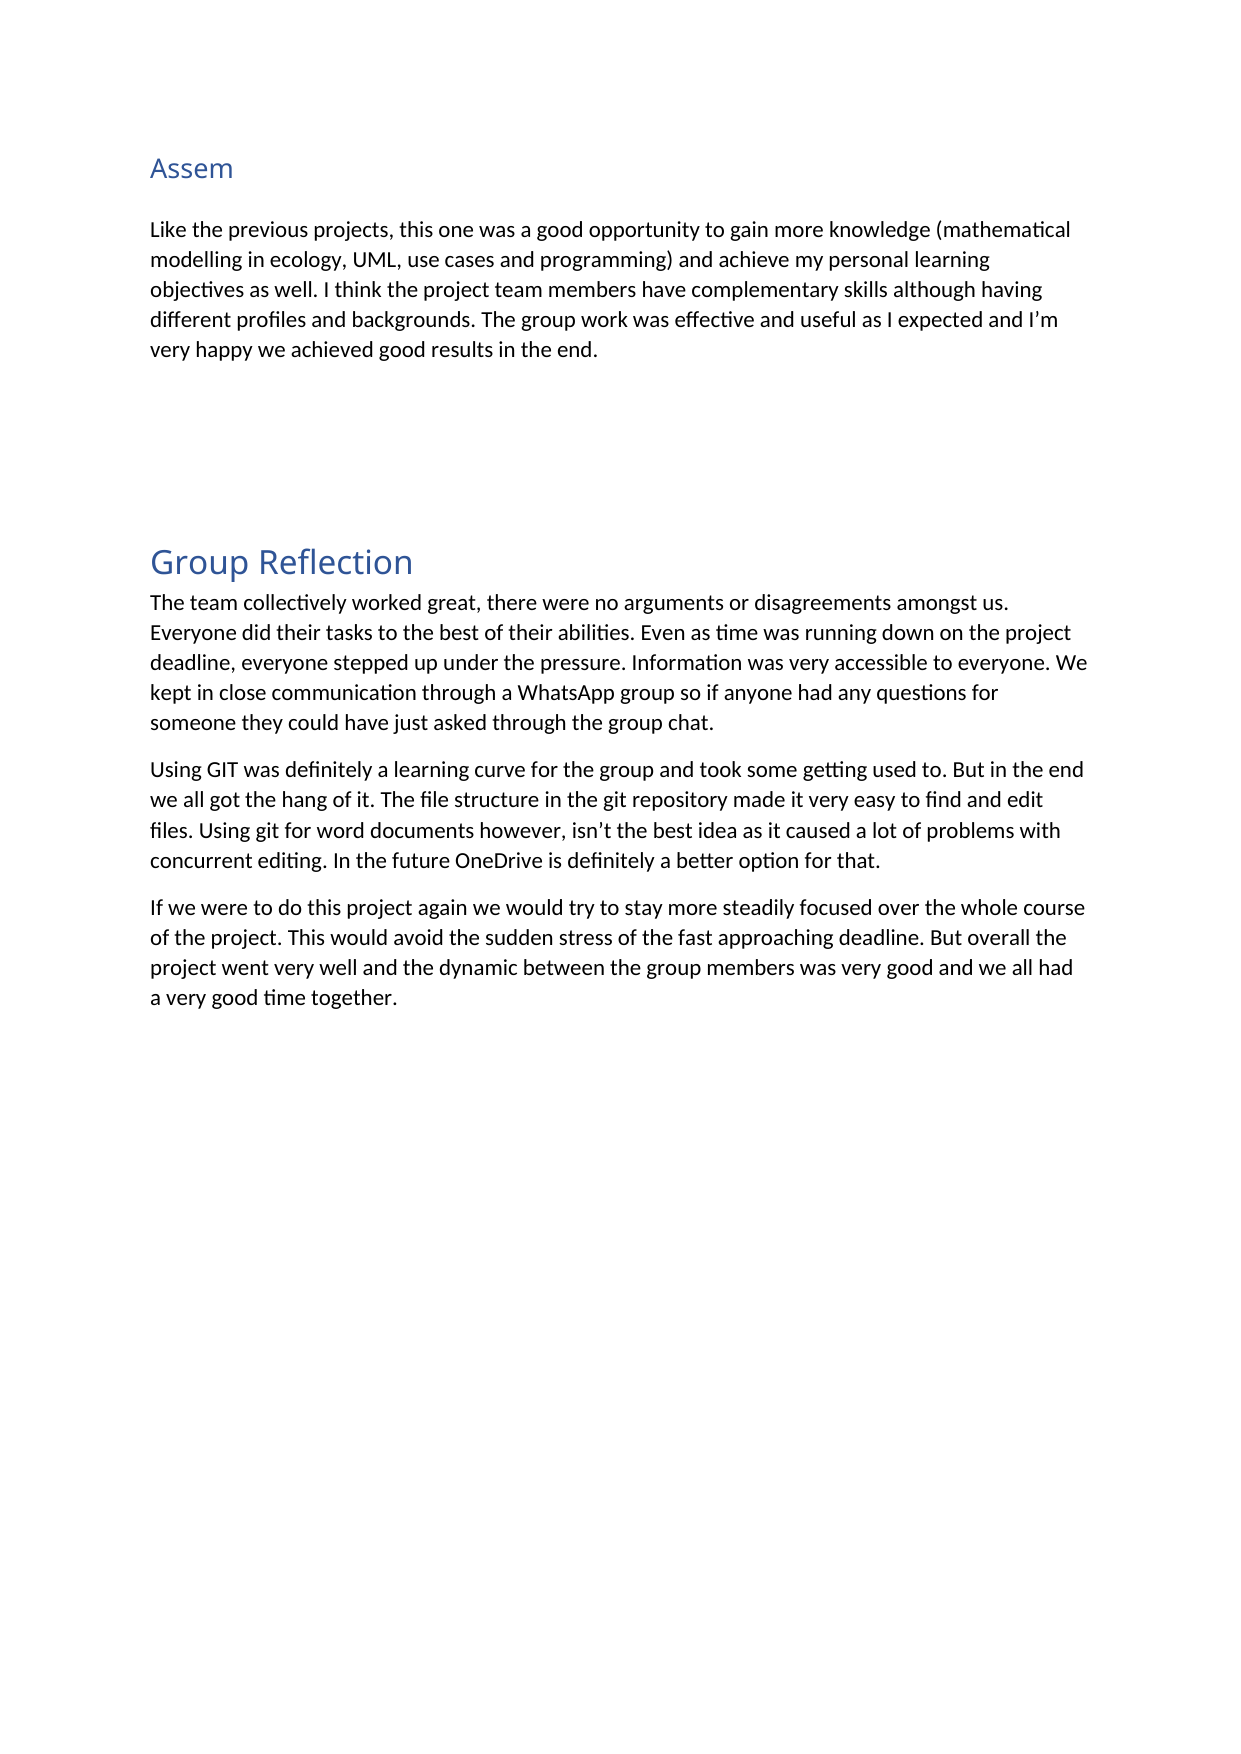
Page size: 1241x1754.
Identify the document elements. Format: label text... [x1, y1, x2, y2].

text If we were to do this project again we would try to stay more steadily focused over the whole course of the project. This would avoid the sudden stress of the fast approaching deadline. But overall the project went very well and the dynamic between the group members was very good and we all had a very good time together. [150, 893, 1090, 1012]
subtitle Assem [150, 150, 1090, 187]
text Using GIT was definitely a learning curve for the group and took some getting used to. But in the end we all got the hang of it. The file structure in the git repository made it very easy to find and edit files. Using git for word documents however, isn’t the best idea as it caused a lot of problems with concurrent editing. In the future OneDrive is definitely a better option for that. [150, 755, 1090, 874]
text The team collectively worked great, there were no arguments or disagreements amongst us. Everyone did their tasks to the best of their abilities. Even as time was running down on the project deadline, everyone stepped up under the pressure. Information was very accessible to everyone. We kept in close communication through a WhatsApp group so if anyone had any questions for someone they could have just asked through the group chat. [150, 588, 1090, 737]
text Group Reflection [150, 539, 1090, 584]
